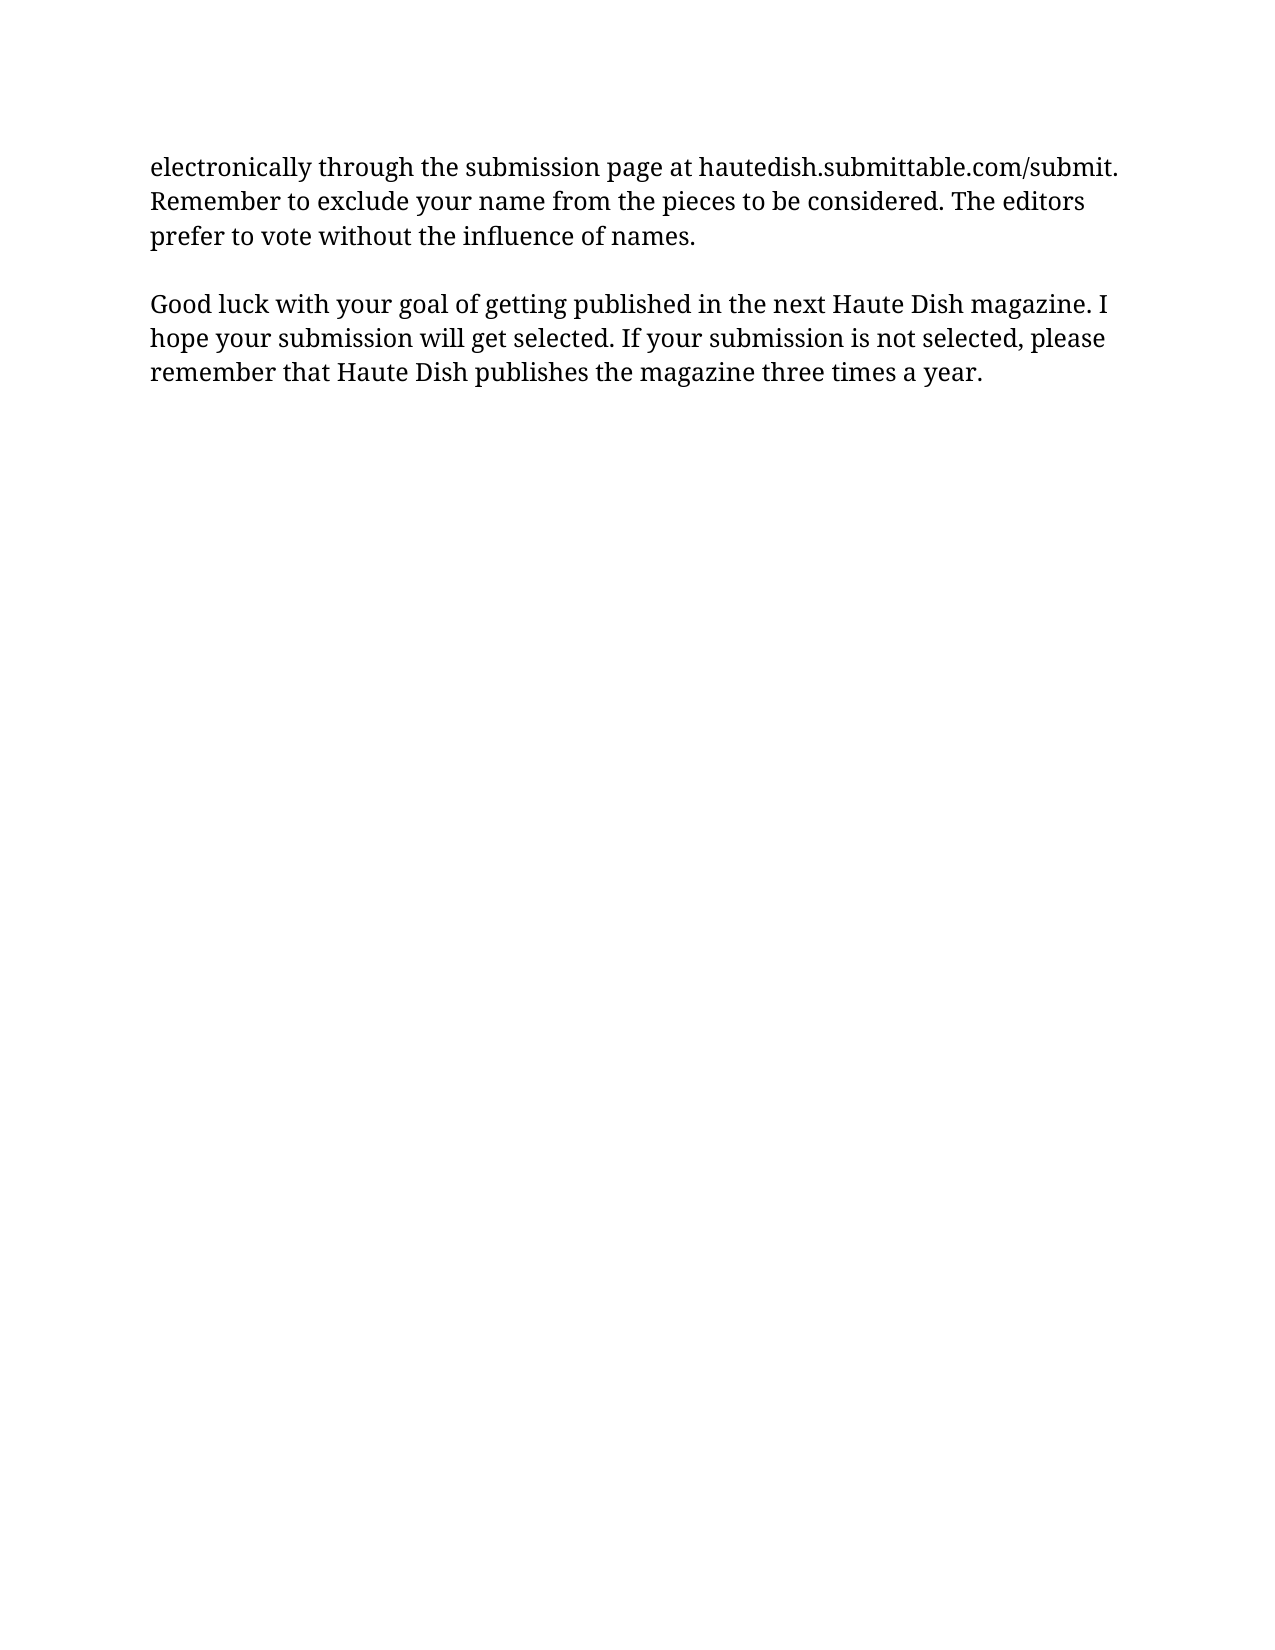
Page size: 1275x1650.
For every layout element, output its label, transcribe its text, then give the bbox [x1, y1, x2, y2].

text Good luck with your goal of getting published in the next Haute Dish magazine. I hope your submission will get selected. If your submission is not selected, please remember that Haute Dish publishes the magazine three times a year. [150, 286, 1125, 388]
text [150, 150, 1125, 252]
